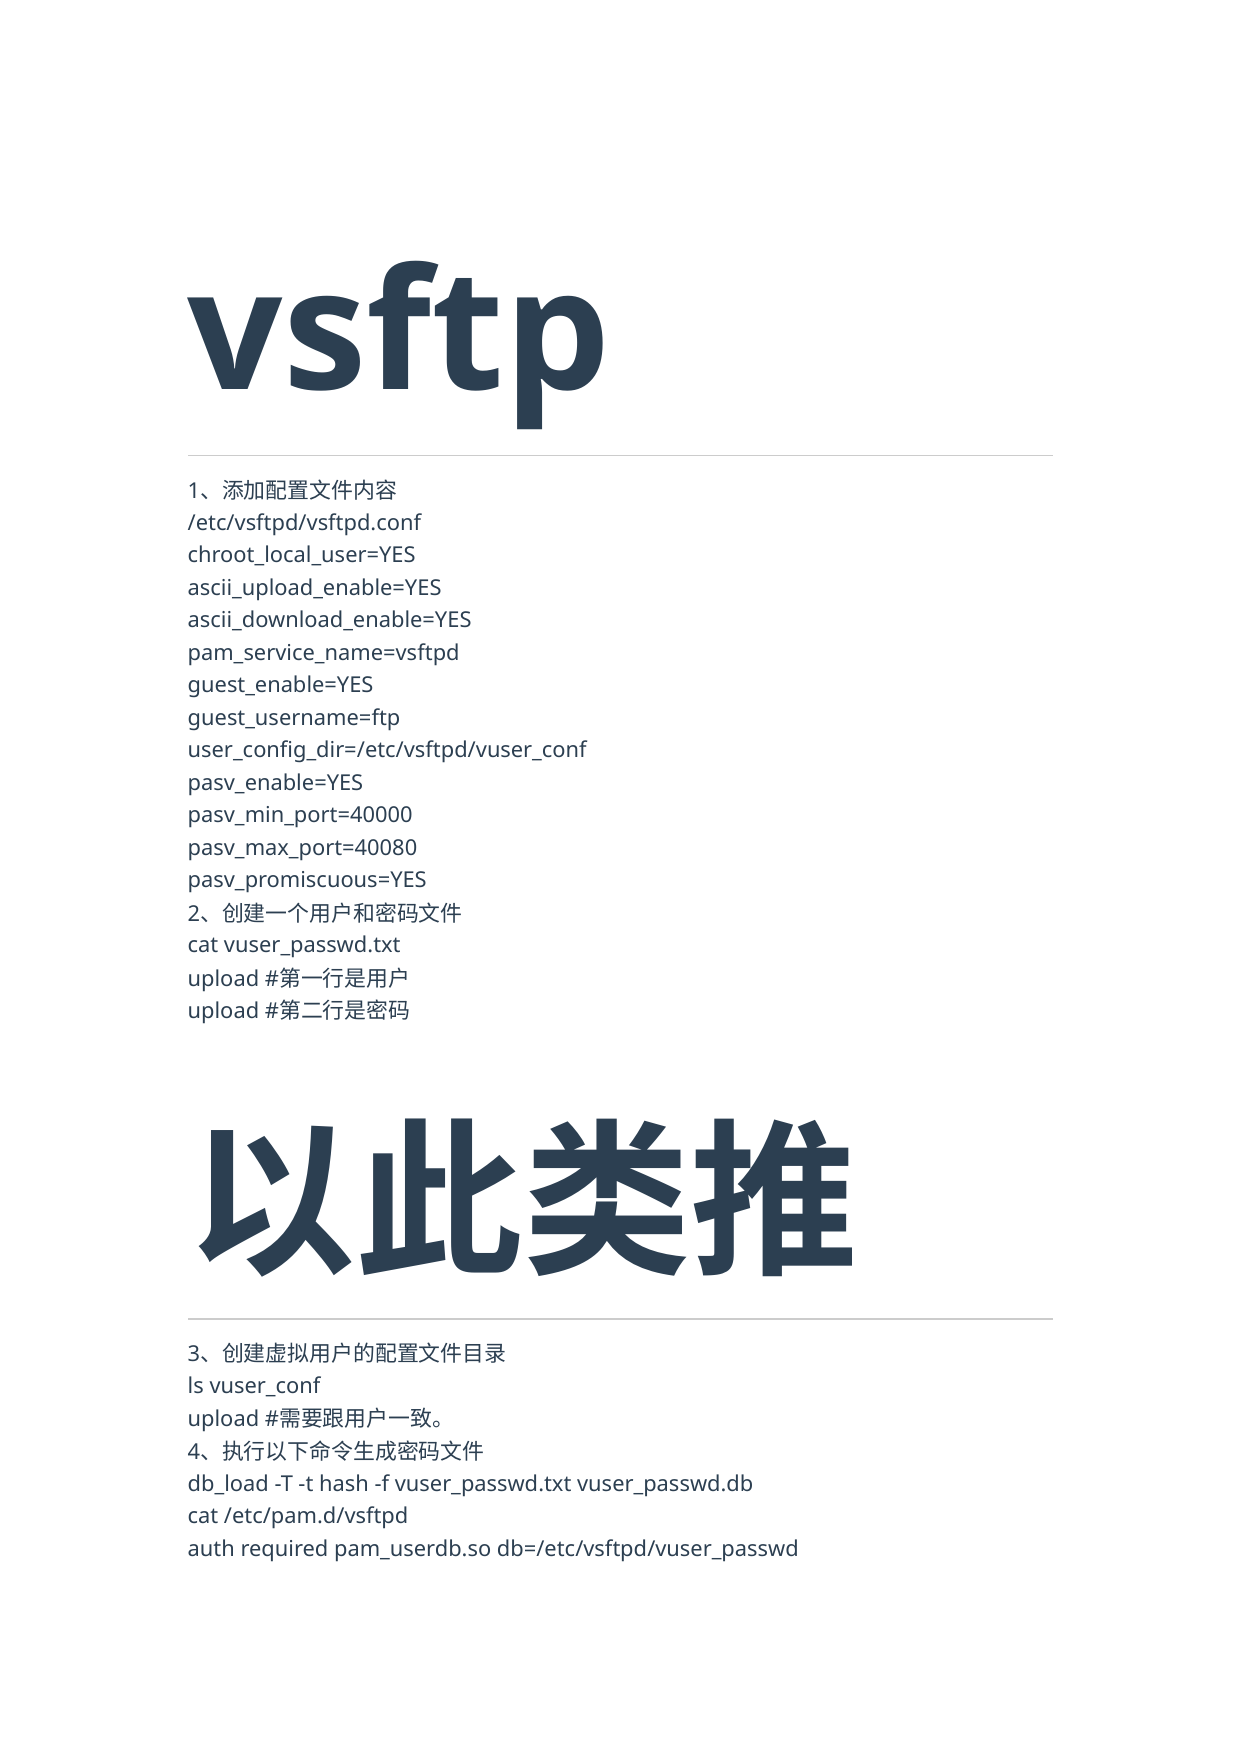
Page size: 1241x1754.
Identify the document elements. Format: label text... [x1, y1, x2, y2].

text db_load -T -t hash -f vuser_passwd.txt vuser_passwd.db [187, 1466, 1053, 1499]
subtitle vsftp [187, 195, 1053, 456]
text 3、创建虚拟用户的配置文件目录 [187, 1336, 1053, 1369]
text ascii_download_enable=YES [187, 603, 1053, 635]
text pasv_enable=YES [187, 765, 1053, 798]
text pasv_min_port=40000 [187, 798, 1053, 830]
text upload #第二行是密码 [187, 993, 1053, 1025]
text 4、执行以下命令生成密码文件 [187, 1434, 1053, 1466]
text guest_username=ftp [187, 700, 1053, 733]
text cat vuser_passwd.txt [187, 928, 1053, 960]
text upload #第一行是用户 [187, 960, 1053, 993]
text upload #需要跟用户一致。 [187, 1401, 1053, 1434]
text pasv_promiscuous=YES [187, 863, 1053, 895]
text guest_enable=YES [187, 668, 1053, 700]
text 2、创建一个用户和密码文件 [187, 895, 1053, 928]
text /etc/vsftpd/vsftpd.conf [187, 505, 1053, 538]
text 1、添加配置文件内容 [187, 473, 1053, 505]
text chroot_local_user=YES [187, 538, 1053, 570]
text ls vuser_conf [187, 1369, 1053, 1401]
text pam_service_name=vsftpd [187, 635, 1053, 668]
text pasv_max_port=40080 [187, 830, 1053, 863]
subtitle 以此类推 [187, 1058, 1053, 1320]
text user_config_dir=/etc/vsftpd/vuser_conf [187, 733, 1053, 765]
text auth required pam_userdb.so db=/etc/vsftpd/vuser_passwd [187, 1531, 1053, 1564]
text cat /etc/pam.d/vsftpd [187, 1499, 1053, 1531]
text ascii_upload_enable=YES [187, 570, 1053, 603]
